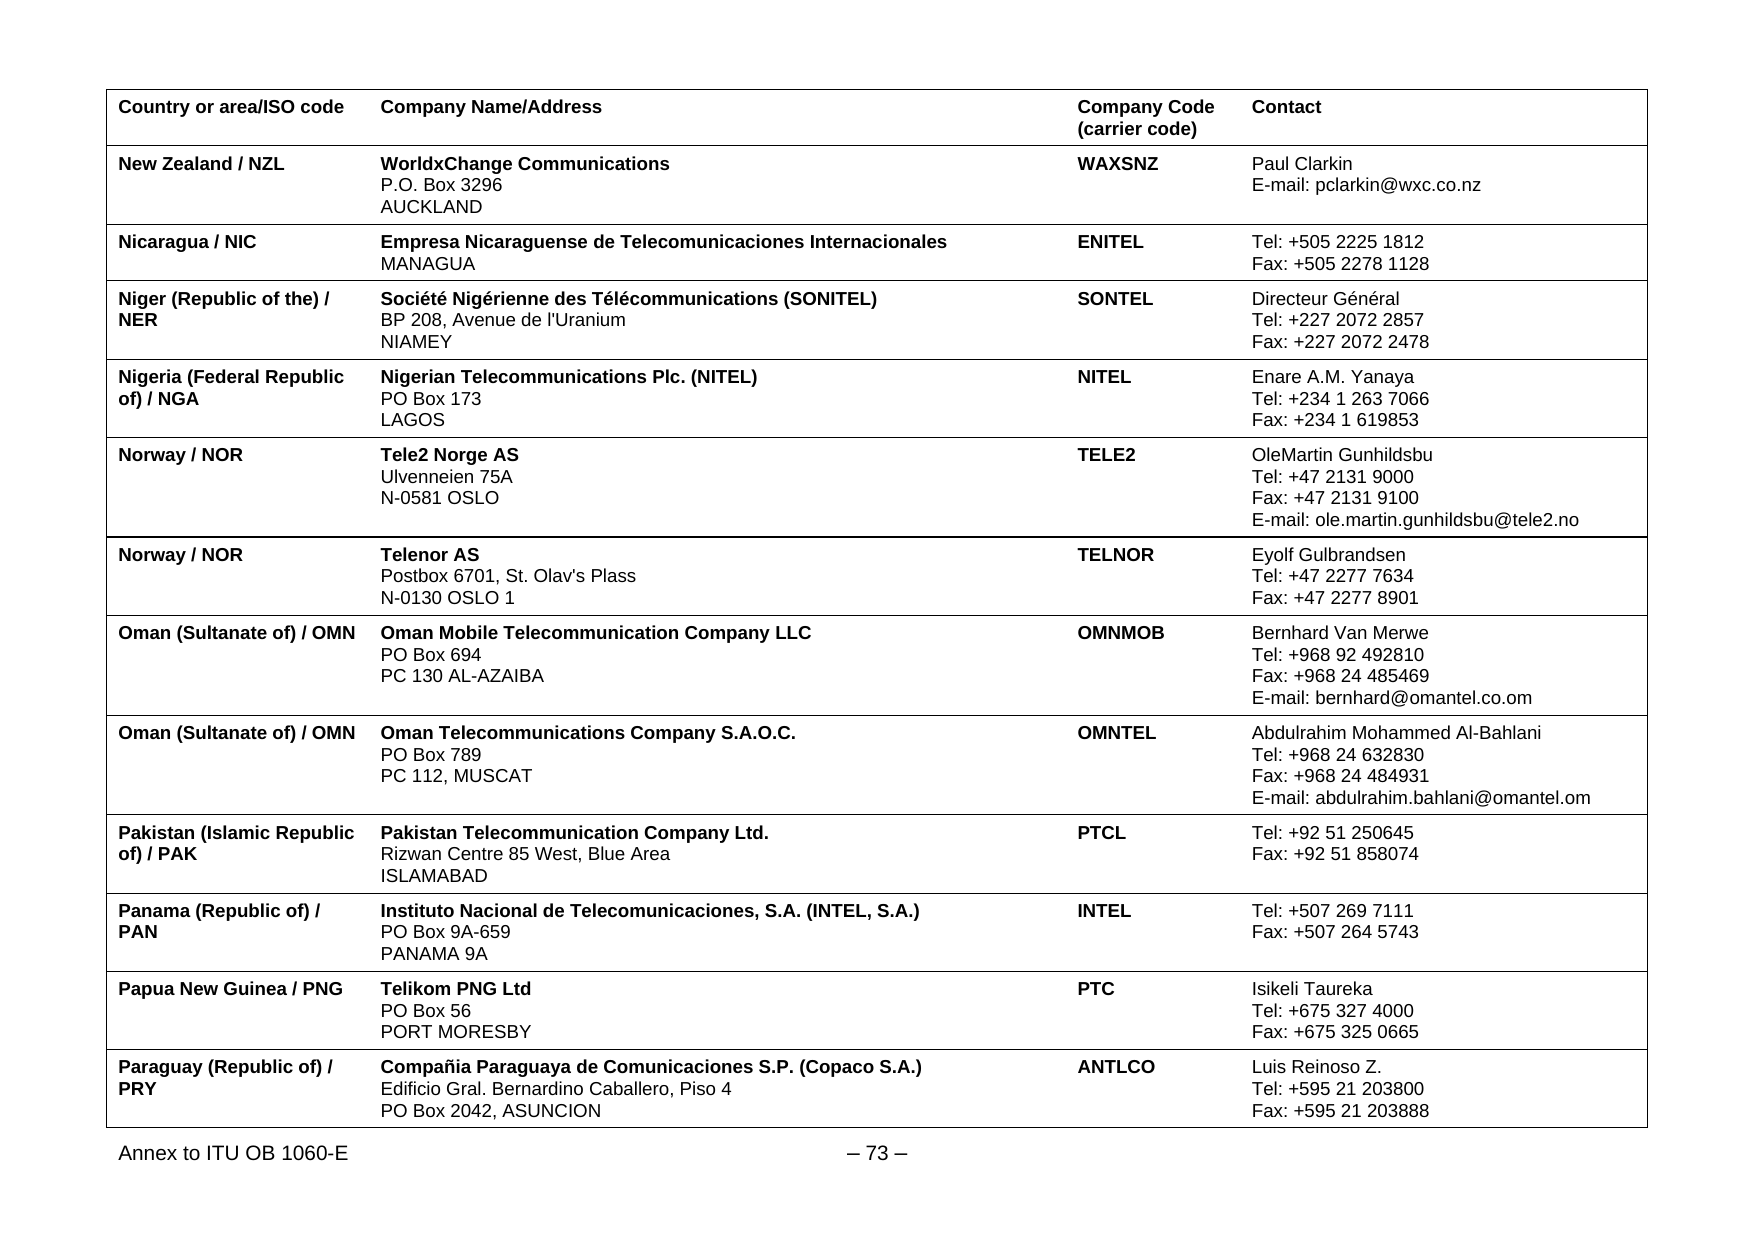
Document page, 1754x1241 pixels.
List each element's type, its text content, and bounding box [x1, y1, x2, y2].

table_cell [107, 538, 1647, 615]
table_header Company Name/Address [369, 90, 1048, 145]
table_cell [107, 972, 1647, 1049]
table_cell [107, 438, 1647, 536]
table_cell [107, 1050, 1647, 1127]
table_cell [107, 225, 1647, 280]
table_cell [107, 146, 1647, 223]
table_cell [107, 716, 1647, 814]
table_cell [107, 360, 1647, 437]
table_header Contact [1240, 90, 1647, 145]
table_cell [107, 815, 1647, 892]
table_header Country or area/ISO code [107, 90, 369, 145]
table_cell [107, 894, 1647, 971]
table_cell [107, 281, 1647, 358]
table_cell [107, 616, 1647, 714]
table_header Company Code (carrier code) [1048, 90, 1240, 145]
